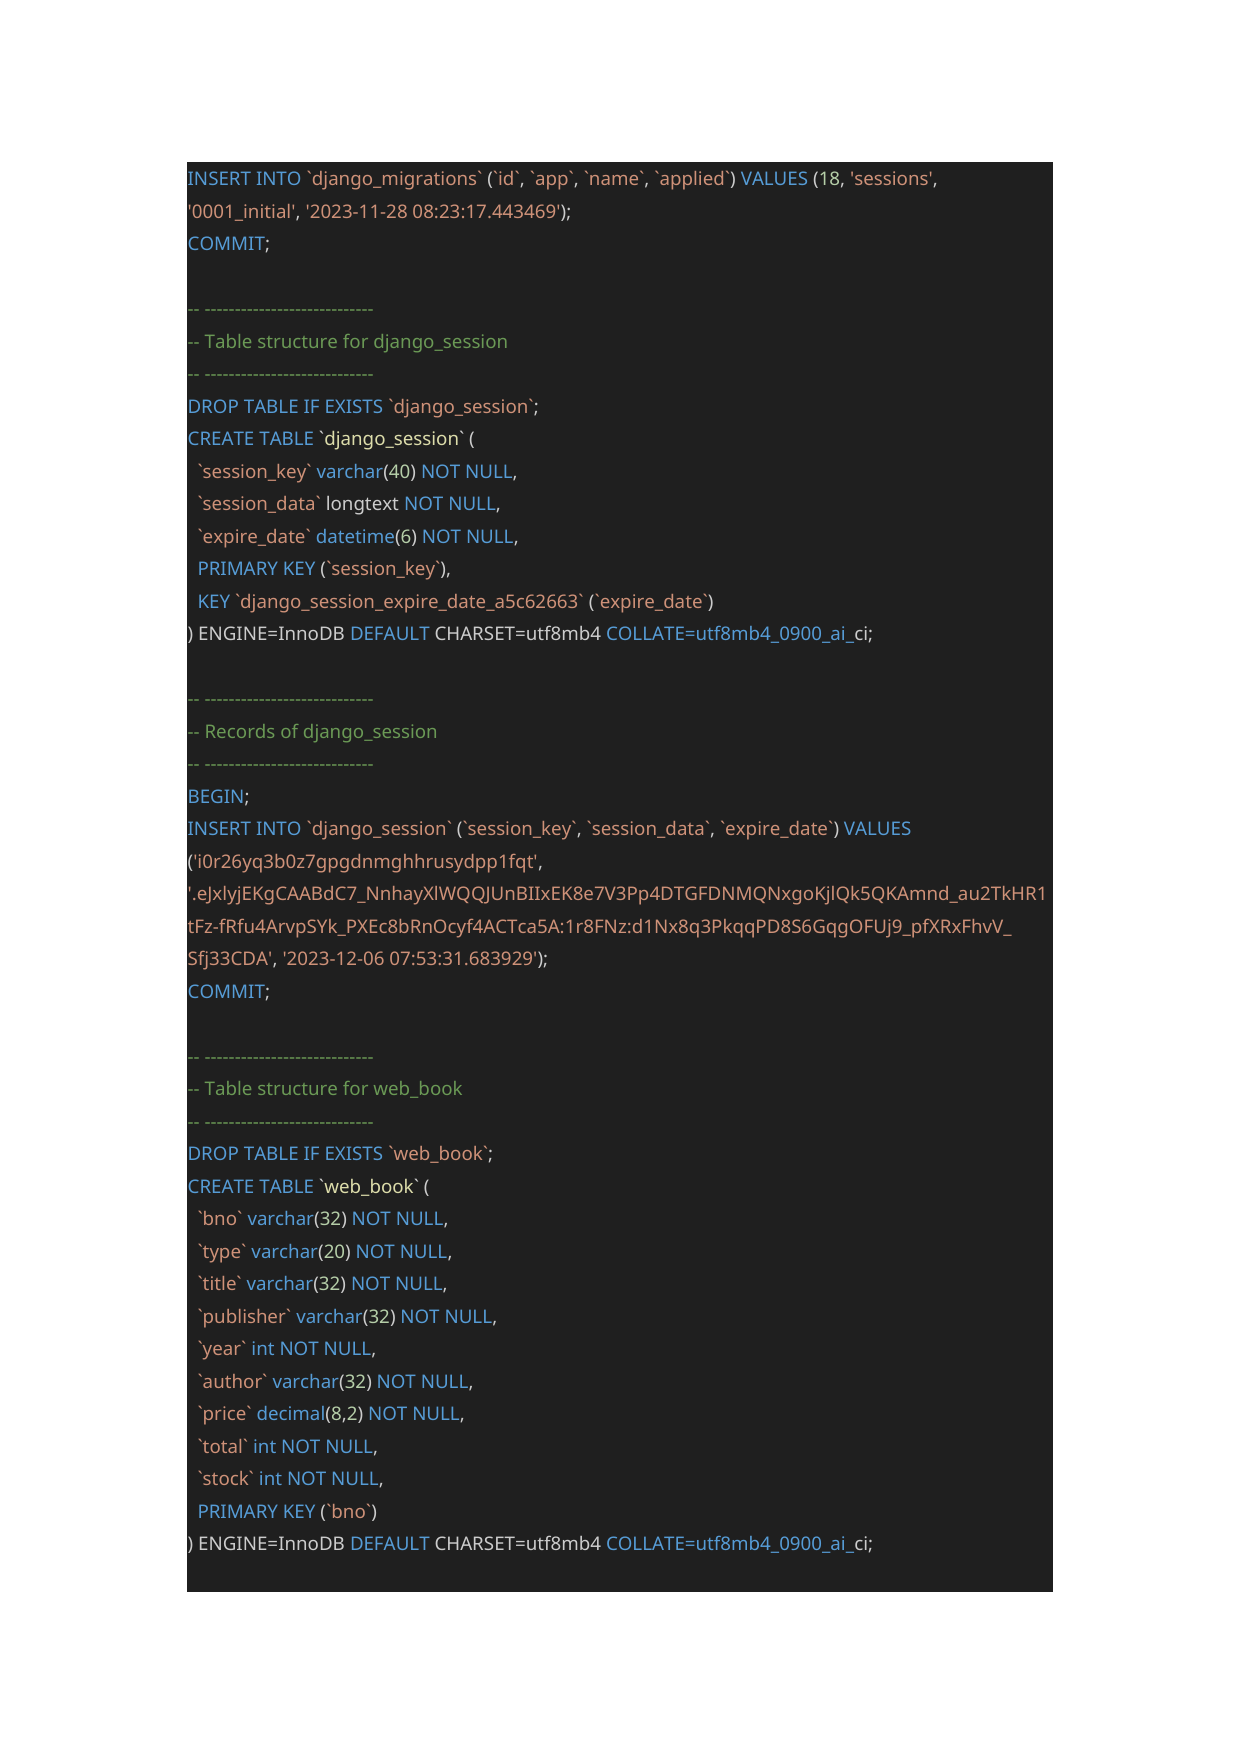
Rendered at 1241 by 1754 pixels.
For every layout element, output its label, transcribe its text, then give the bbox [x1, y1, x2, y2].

text `session_key` varchar(40) NOT NULL, [187, 454, 1053, 487]
text COMMIT; [187, 227, 1053, 259]
text `year` int NOT NULL, [187, 1332, 1053, 1364]
text KEY `django_session_expire_date_a5c62663` (`expire_date`) [187, 584, 1053, 617]
text -- Records of django_session [187, 714, 1053, 747]
text -- Table structure for django_session [187, 324, 1053, 357]
text `stock` int NOT NULL, [187, 1462, 1053, 1494]
text -- ---------------------------- [187, 682, 1053, 714]
text `bno` varchar(32) NOT NULL, [187, 1202, 1053, 1234]
text `title` varchar(32) NOT NULL, [187, 1267, 1053, 1299]
text -- ---------------------------- [187, 357, 1053, 389]
text BEGIN; [187, 779, 1053, 812]
text -- ---------------------------- [187, 747, 1053, 779]
text INSERT INTO `django_migrations` (`id`, `app`, `name`, `applied`) VALUES (18, 'sessions', '0001_initial', '2023-11-28 08:23:17.443469'); [187, 162, 1053, 227]
text -- Table structure for web_book [187, 1072, 1053, 1104]
text `price` decimal(8,2) NOT NULL, [187, 1397, 1053, 1429]
text PRIMARY KEY (`bno`) [187, 1494, 1053, 1527]
text PRIMARY KEY (`session_key`), [187, 552, 1053, 584]
text `total` int NOT NULL, [187, 1429, 1053, 1462]
text DROP TABLE IF EXISTS `django_session`; [187, 389, 1053, 422]
text CREATE TABLE `web_book` ( [187, 1169, 1053, 1202]
text DROP TABLE IF EXISTS `web_book`; [187, 1137, 1053, 1169]
text INSERT INTO `django_session` (`session_key`, `session_data`, `expire_date`) VALUES ('i0r26yq3b0z7gpgdnmghhrusydpp1fqt', '.eJxlyjEKgCAABdC7_NnhayXlWQQJUnBIIxEK8e7V3Pp4DTGFDNMQNxgoKjlQk5QKAmnd_au2TkHR1tFz-fRfu4ArvpSYk_PXEc8bRnOcyf4ACTca5A:1r8FNz:d1Nx8q3PkqqPD8S6GqgOFUj9_pfXRxFhvV_ Sfj33CDA', '2023-12-06 07:53:31.683929'); [187, 812, 1053, 974]
text ) ENGINE=InnoDB DEFAULT CHARSET=utf8mb4 COLLATE=utf8mb4_0900_ai_ci; [187, 617, 1053, 649]
text `author` varchar(32) NOT NULL, [187, 1364, 1053, 1397]
text -- ---------------------------- [187, 292, 1053, 324]
text CREATE TABLE `django_session` ( [187, 422, 1053, 454]
text `expire_date` datetime(6) NOT NULL, [187, 519, 1053, 552]
text ) ENGINE=InnoDB DEFAULT CHARSET=utf8mb4 COLLATE=utf8mb4_0900_ai_ci; [187, 1527, 1053, 1559]
text -- ---------------------------- [187, 1104, 1053, 1137]
text `session_data` longtext NOT NULL, [187, 487, 1053, 519]
text -- ---------------------------- [187, 1039, 1053, 1072]
text COMMIT; [187, 974, 1053, 1007]
text `type` varchar(20) NOT NULL, [187, 1234, 1053, 1267]
text `publisher` varchar(32) NOT NULL, [187, 1299, 1053, 1332]
